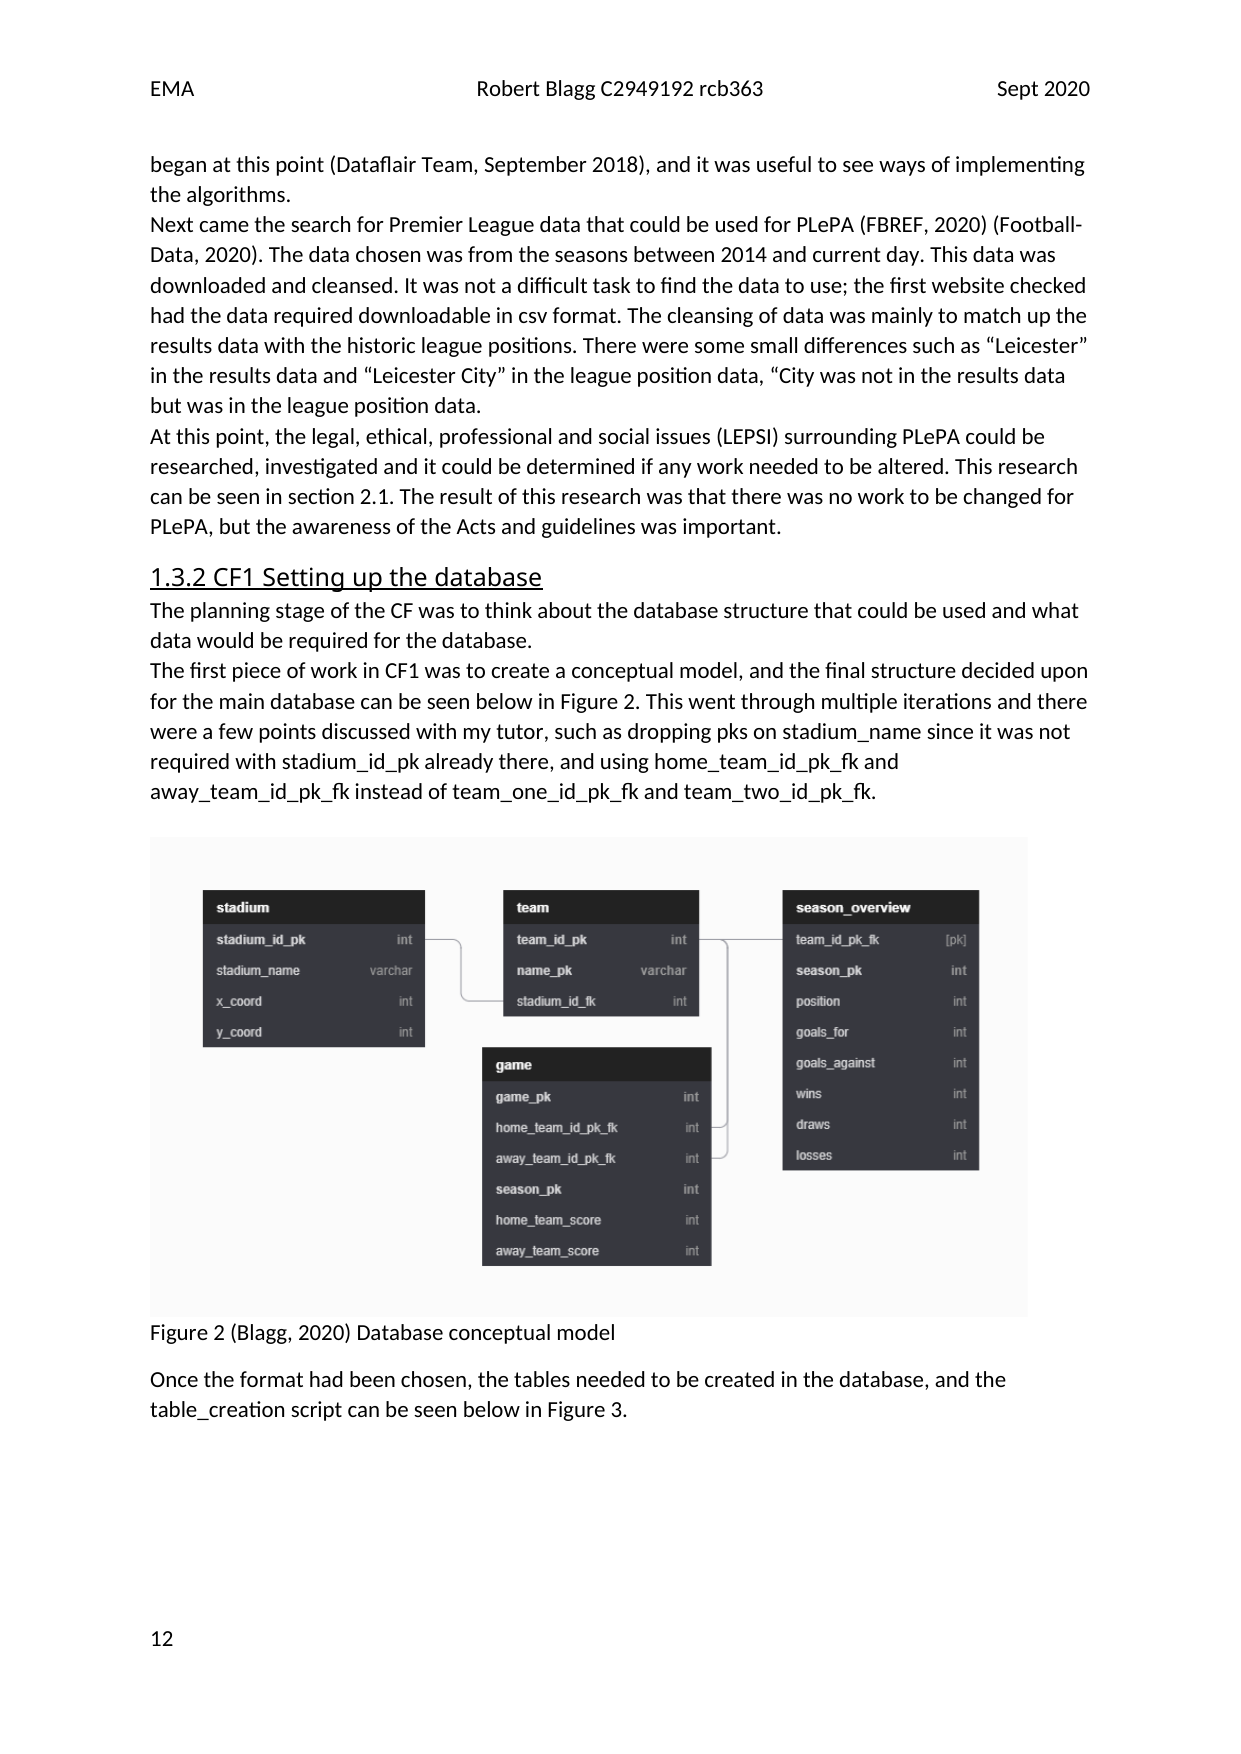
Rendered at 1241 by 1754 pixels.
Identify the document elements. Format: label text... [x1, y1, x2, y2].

picture [150, 837, 1028, 1317]
subtitle 1.3.2 CF1 Setting up the database [150, 559, 1090, 593]
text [150, 150, 1090, 541]
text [150, 1365, 1090, 1424]
